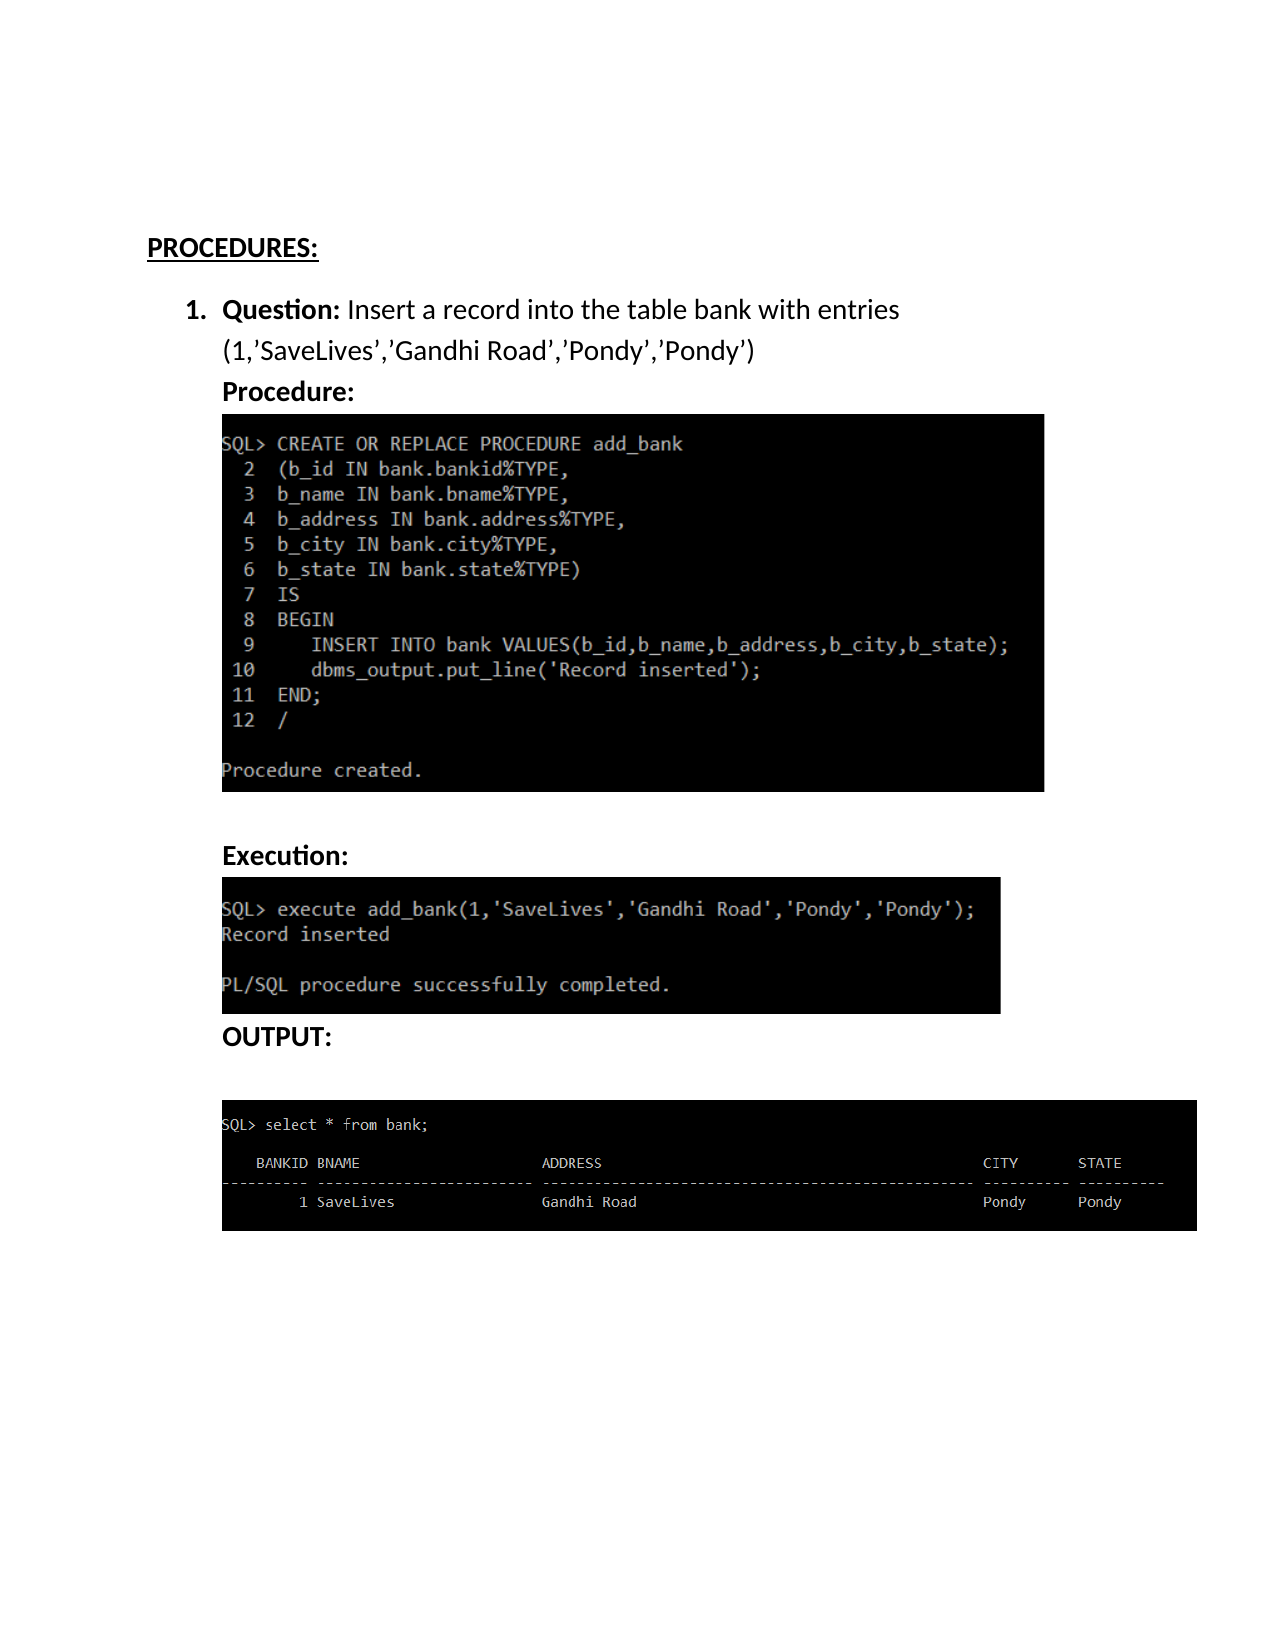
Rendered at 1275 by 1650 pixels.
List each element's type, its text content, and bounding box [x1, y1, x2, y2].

list Question: Insert a record into the table bank with entries (1,’SaveLives’,’Gandhi Road’,’Pondy’,’Pondy’) [184, 291, 1156, 368]
list Execution: [222, 837, 1156, 872]
text PROCEDURES: [147, 229, 1156, 265]
picture [222, 877, 1001, 1014]
picture [222, 1100, 1197, 1231]
picture [222, 414, 1045, 792]
list OUTPUT: [222, 1018, 1156, 1054]
list Procedure: [222, 373, 1156, 409]
